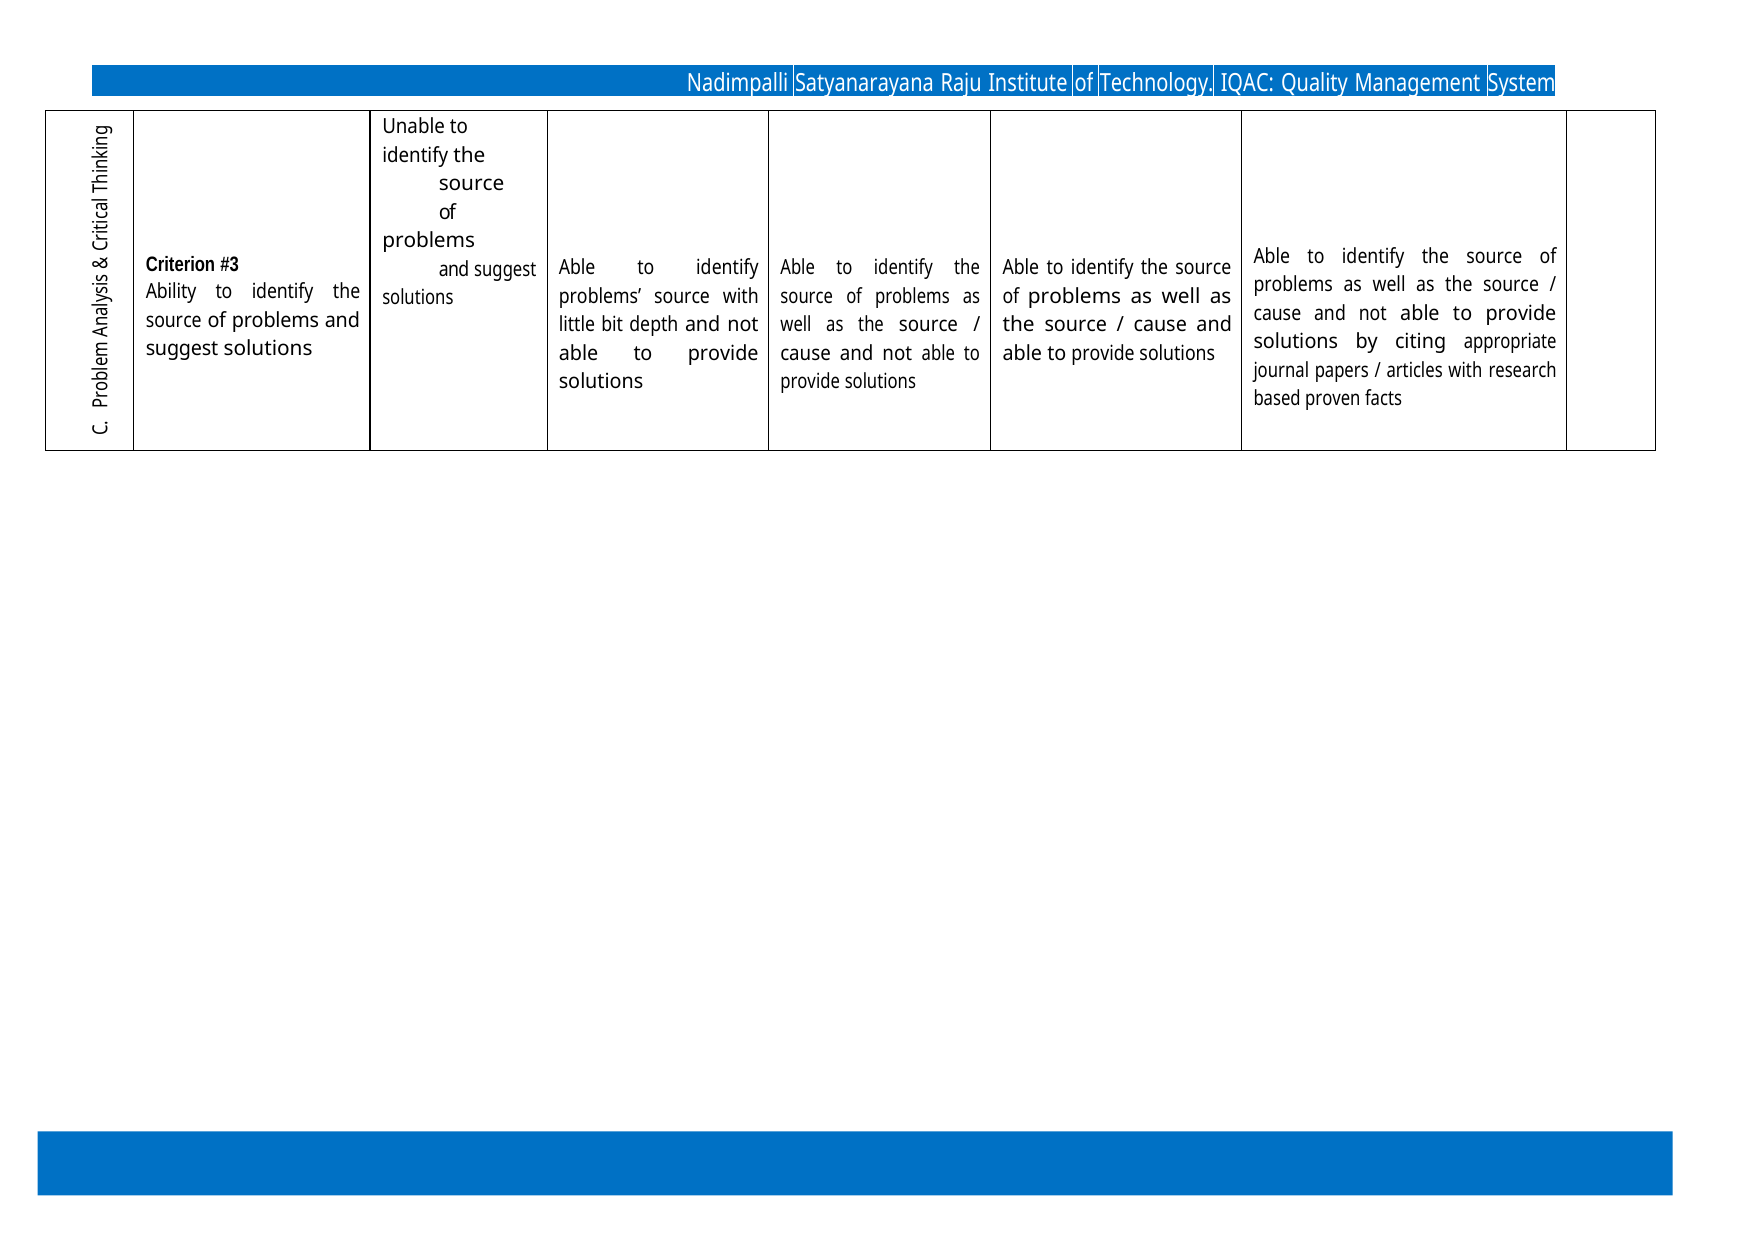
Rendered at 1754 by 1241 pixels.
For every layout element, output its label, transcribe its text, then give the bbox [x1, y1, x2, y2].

table_cell [1567, 111, 1655, 449]
table_cell Able to identify the source of problems as well as the source / cause and not able to provide solutions [769, 111, 990, 449]
table_cell Unable to identify the source of problems and suggest solutions [371, 111, 547, 449]
table_cell C. Problem Analysis & Critical Thinking [46, 111, 133, 449]
table_cell Able to identify the source of problems as well as the source / cause and able to provide solutions [991, 111, 1241, 449]
table_cell Criterion #3 Ability to identify the source of problems and suggest solutions [134, 111, 369, 449]
table_cell Able to identify problems’ source with little bit depth and not able to provide solutions [548, 111, 768, 449]
table_cell Able to identify the source of problems as well as the source / cause and not able to provide solutions by citing appropriate journal papers / articles with research based proven facts [1242, 111, 1566, 449]
